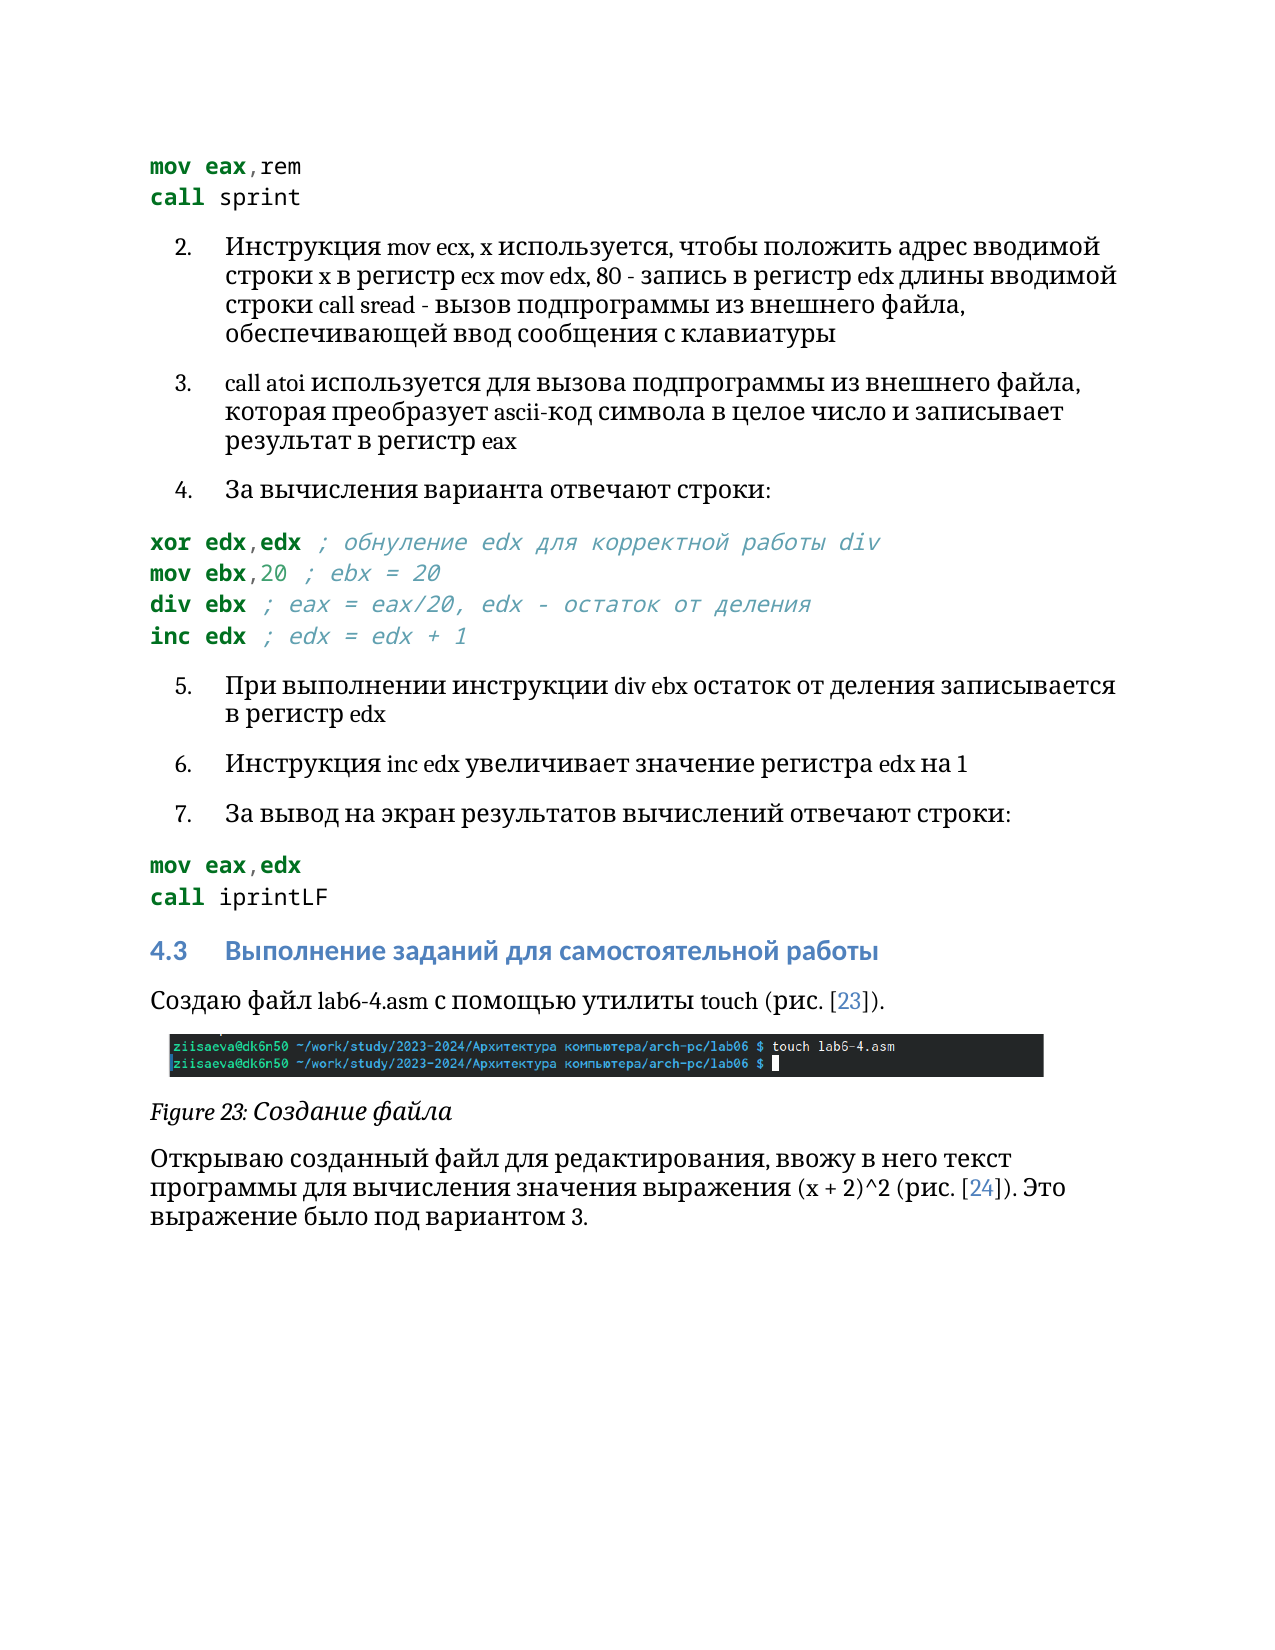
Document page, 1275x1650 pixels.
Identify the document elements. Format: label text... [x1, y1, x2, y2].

list За вычисления варианта отвечают строки: [175, 476, 1125, 505]
text mov eax,edx call iprintLF [150, 849, 1125, 912]
list За вывод на экран результатов вычислений отвечают строки: [175, 799, 1125, 828]
text Открываю созданный файл для редактирования, ввожу в него текст программы для вычисления значения выражения (x + 2)^2 (рис. [24]). Это выражение было под вариантом 3. [150, 1145, 1125, 1232]
picture [168, 1034, 1044, 1077]
list При выполнении инструкции div ebx остаток от деления записывается в регистр edx [175, 672, 1125, 729]
list Инструкция mov ecx, x используется, чтобы положить адрес вводимой строки x в регистр ecx mov edx, 80 - запись в регистр edx длины вводимой строки call sread - вызов подпрограммы из внешнего файла, обеспечивающей ввод сообщения с клавиатуры [175, 233, 1125, 348]
subtitle 4.3 Выполнение заданий для самостоятельной работы [150, 932, 1125, 968]
list call atoi используется для вызова подпрограммы из внешнего файла, которая преобразует ascii-код символа в целое число и записывает результат в регистр eax [175, 369, 1125, 455]
text Figure 23: Создание файла [150, 1098, 1125, 1127]
text mov eax,rem call sprint [150, 150, 1125, 212]
list Инструкция inc edx увеличивает значение регистра edx на 1 [175, 750, 1125, 779]
text xor edx,edx ; обнуление edx для корректной работы div mov ebx,20 ; ebx = 20 div ebx ; eax = eax/20, edx - остаток от деления inc edx ; edx = edx + 1 [150, 526, 1125, 651]
text Создаю файл lab6-4.asm с помощью утилиты touch (рис. [23]). [150, 987, 1125, 1016]
